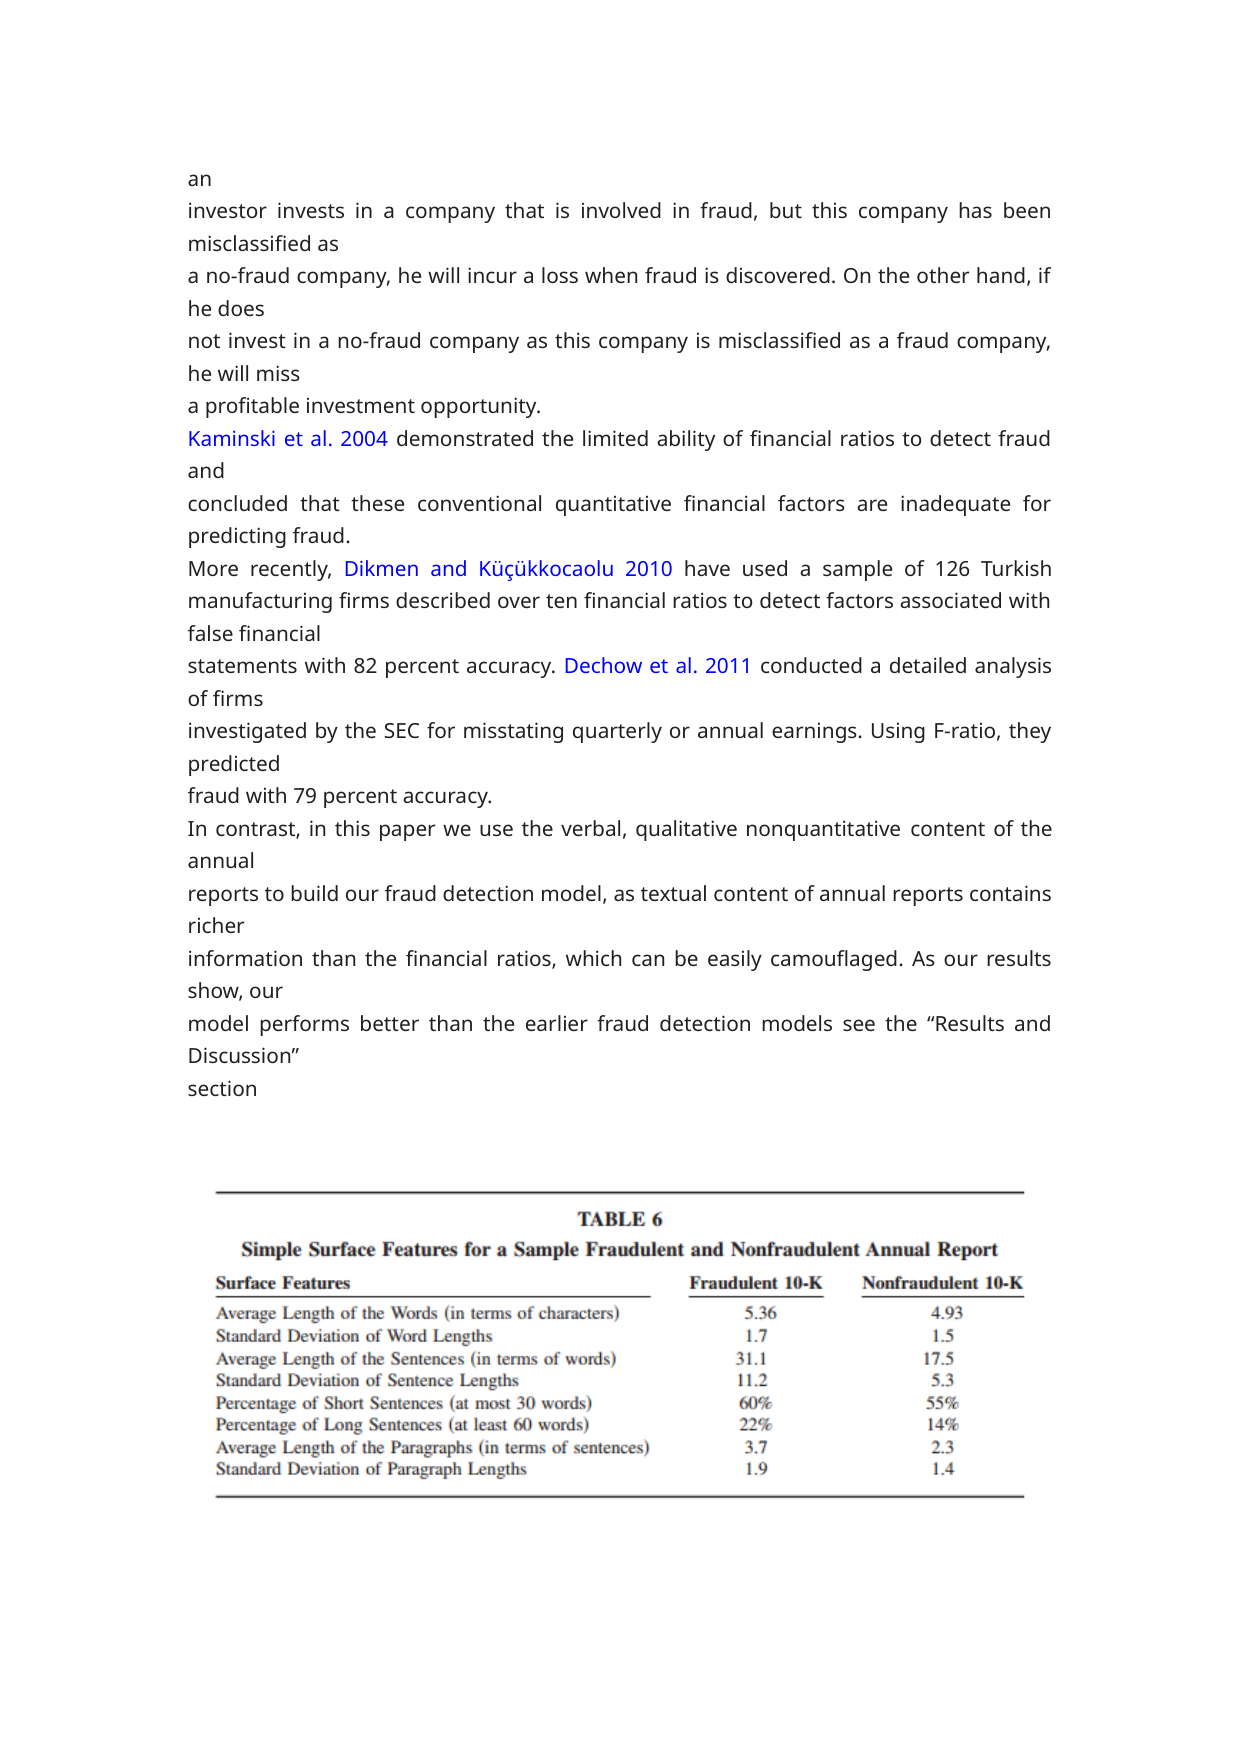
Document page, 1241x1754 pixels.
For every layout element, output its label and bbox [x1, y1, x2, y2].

picture [187, 1169, 1053, 1515]
text [187, 162, 1053, 1104]
